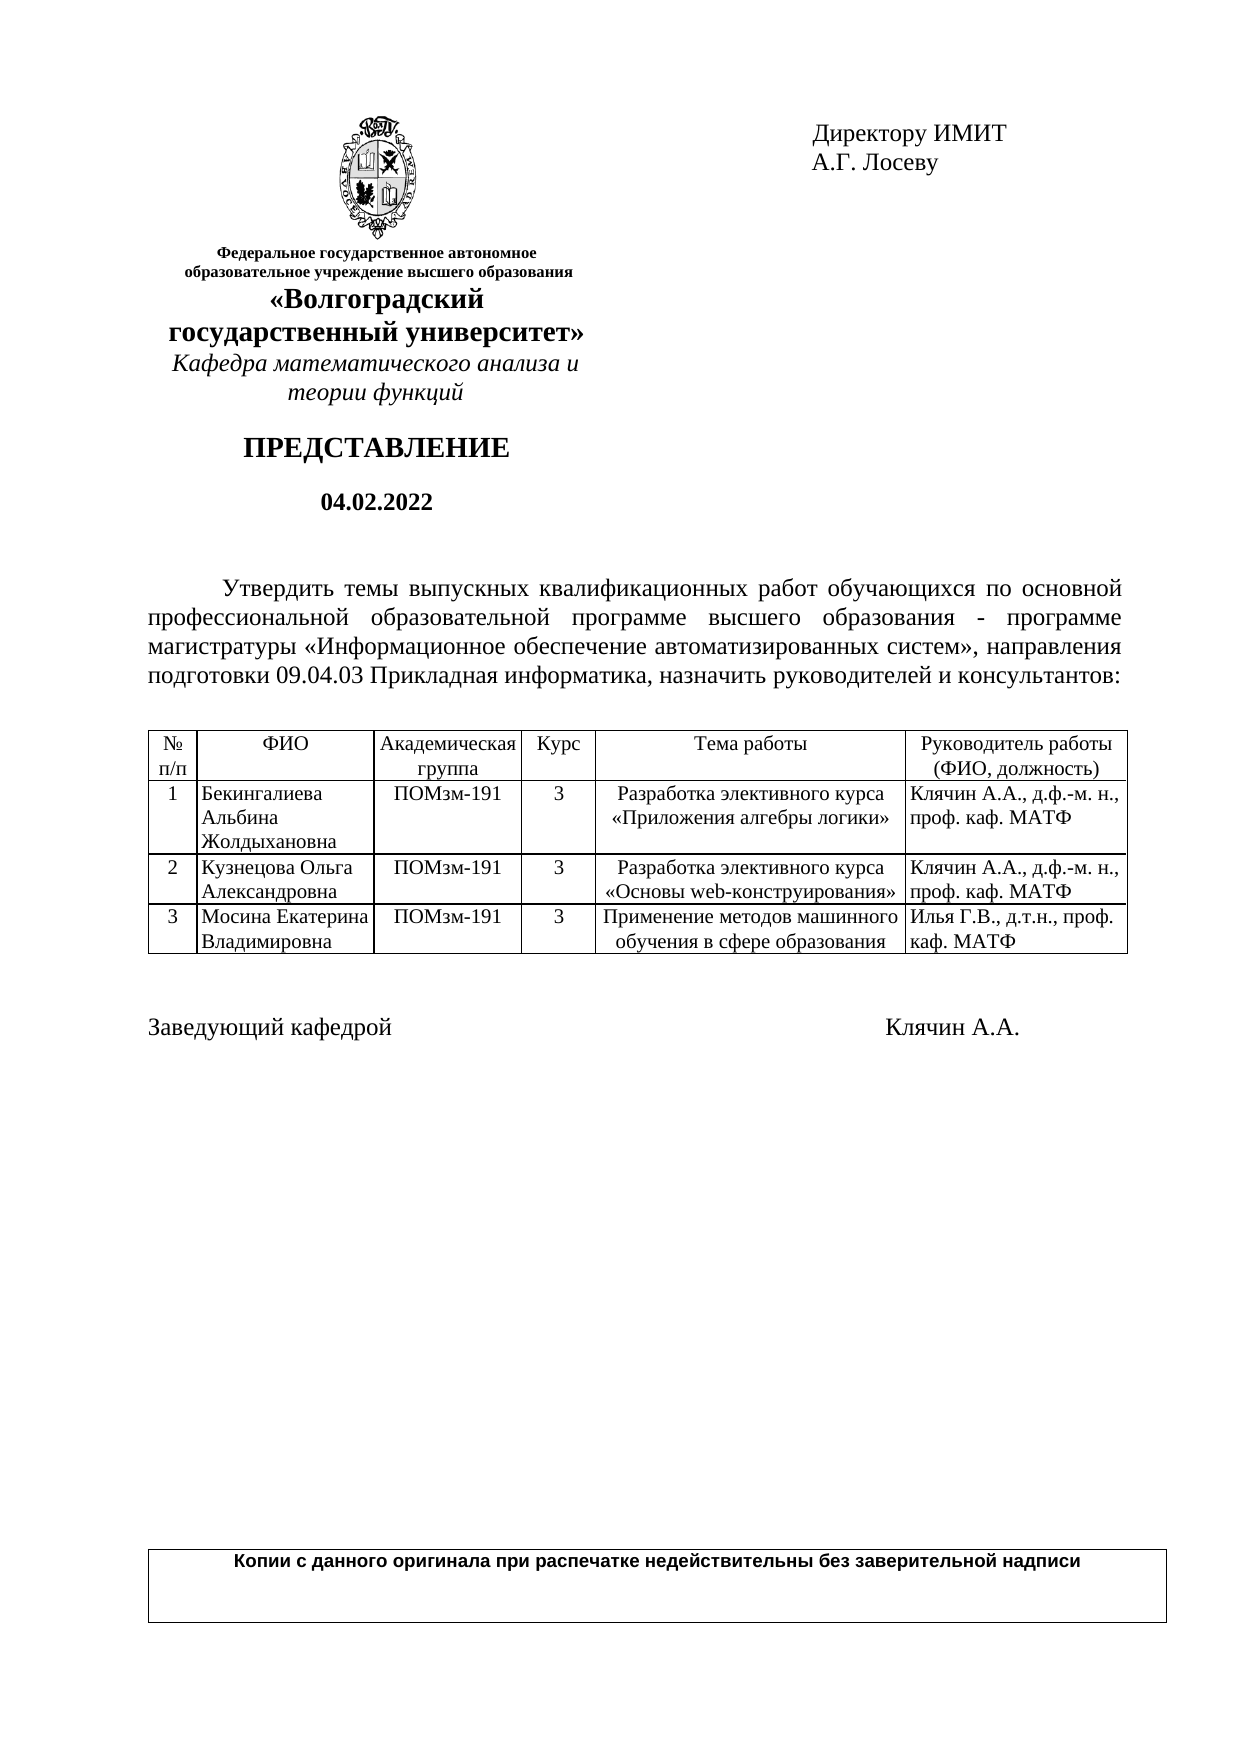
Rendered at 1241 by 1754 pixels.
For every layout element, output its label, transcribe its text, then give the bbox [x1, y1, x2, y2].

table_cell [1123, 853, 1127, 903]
text «Волгоградский [148, 281, 605, 314]
text государственный университет» [148, 314, 605, 348]
picture [335, 116, 418, 241]
text Заведующий кафедрой Клячин А.А. [148, 1012, 1152, 1040]
text 04.02.2022 [148, 487, 605, 516]
table_cell 3 [149, 905, 196, 953]
text Кафедра математического анализа и теории функций [148, 348, 605, 406]
table_cell ПОМзм-191 [375, 781, 521, 853]
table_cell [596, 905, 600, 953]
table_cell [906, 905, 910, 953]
list Утвердить темы выпускных квалификационных работ обучающихся по основной профессиональной образовательной программе высшего образования - программе магистратуры «Информационное обеспечение автоматизированных систем», направления подготовки 09.04.03 Прикладная информатика, назначить руководителей и консультантов: [148, 573, 1122, 688]
table_cell 1 [149, 781, 196, 853]
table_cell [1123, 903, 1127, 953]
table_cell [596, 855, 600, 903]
table_cell 2 [149, 855, 196, 903]
text образовательное учреждение высшего образования [148, 262, 605, 281]
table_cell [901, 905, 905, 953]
table_cell 3 [522, 855, 595, 903]
table_cell ПОМзм-191 [375, 855, 521, 903]
table_header Курс [522, 731, 595, 779]
text Федеральное государственное автономное [148, 243, 605, 262]
table_cell Клячин А.А., д.ф.-м. н., проф. каф. МАТФ [906, 780, 1127, 853]
text Директору ИМИТ [812, 118, 1167, 147]
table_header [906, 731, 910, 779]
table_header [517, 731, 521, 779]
text ПРЕДСТАВЛЕНИЕ [148, 430, 605, 463]
table_cell 3 [522, 781, 595, 853]
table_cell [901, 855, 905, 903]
table_cell ПОМзм-191 [375, 905, 521, 953]
table_cell Разработка элективного курса «Приложения алгебры логики» [596, 781, 905, 853]
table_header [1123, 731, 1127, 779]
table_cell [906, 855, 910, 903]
table_header Тема работы [596, 731, 905, 779]
table_cell 3 [522, 905, 595, 953]
text А.Г. Лосеву [811, 147, 1167, 176]
table_header ФИО [198, 731, 373, 779]
